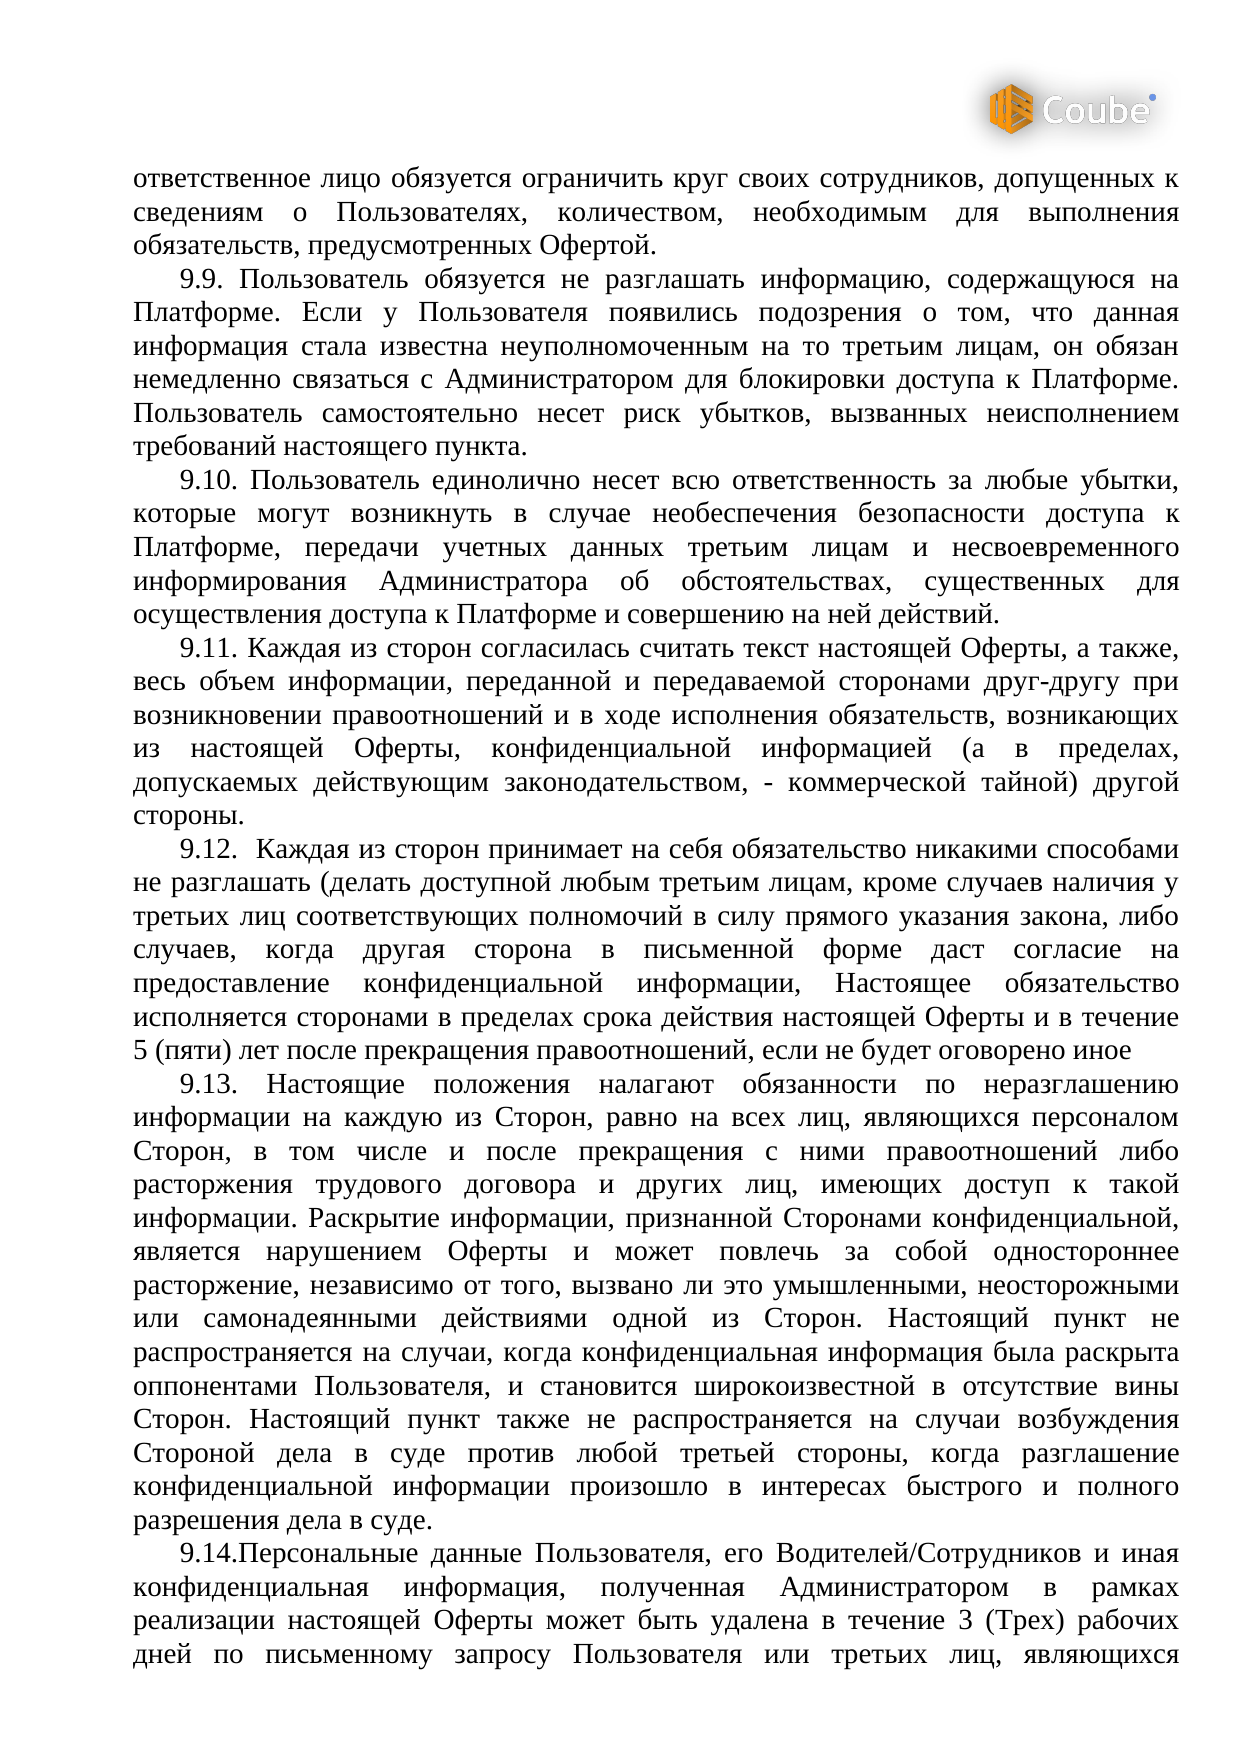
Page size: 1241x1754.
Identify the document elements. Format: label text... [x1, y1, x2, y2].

text 9.13. Настоящие положения налагают обязанности по неразглашению информации на каждую из Сторон, равно на всех лиц, являющихся персоналом Сторон, в том числе и после прекращения с ними правоотношений либо расторжения трудового договора и других лиц, имеющих доступ к такой информации. Раскрытие информации, признанной Сторонами конфиденциальной, является нарушением Оферты и может повлечь за собой одностороннее расторжение, независимо от того, вызвано ли это умышленными, неосторожными или самонадеянными действиями одной из Сторон. Настоящий пункт не распространяется на случаи, когда конфиденциальная информация была раскрыта оппонентами Пользователя, и становится широкоизвестной в отсутствие вины Сторон. Настоящий пункт также не распространяется на случаи возбуждения Стороной дела в суде против любой третьей стороны, когда разглашение конфиденциальной информации произошло в интересах быстрого и полного разрешения дела в суде. [133, 1066, 1180, 1535]
text 9.11. Каждая из сторон согласилась считать текст настоящей Оферты, а также, весь объем информации, переданной и передаваемой сторонами друг-другу при возникновении правоотношений и в ходе исполнения обязательств, возникающих из настоящей Оферты, конфиденциальной информацией (а в пределах, допускаемых действующим законодательством, - коммерческой тайной) другой стороны. [133, 630, 1180, 831]
picture [990, 84, 1156, 134]
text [133, 160, 1180, 261]
text 9.12. Каждая из сторон принимает на себя обязательство никакими способами не разглашать (делать доступной любым третьим лицам, кроме случаев наличия у третьих лиц соответствующих полномочий в силу прямого указания закона, либо случаев, когда другая сторона в письменной форме даст согласие на предоставление конфиденциальной информации, Настоящее обязательство исполняется сторонами в пределах срока действия настоящей Оферты и в течение 5 (пяти) лет после прекращения правоотношений, если не будет оговорено иное [133, 831, 1180, 1066]
text 9.10. Пользователь единолично несет всю ответственность за любые убытки, которые могут возникнуть в случае необеспечения безопасности доступа к Платформе, передачи учетных данных третьим лицам и несвоевременного информирования Администратора об обстоятельствах, существенных для осуществления доступа к Платформе и совершению на ней действий. [133, 462, 1180, 630]
text 9.9. Пользователь обязуется не разглашать информацию, содержащуюся на Платформе. Если у Пользователя появились подозрения о том, что данная информация стала известна неуполномоченным на то третьим лицам, он обязан немедленно связаться с Администратором для блокировки доступа к Платформе. Пользователь самостоятельно несет риск убытков, вызванных неисполнением требований настоящего пункта. [133, 261, 1180, 462]
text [133, 1535, 1180, 1669]
